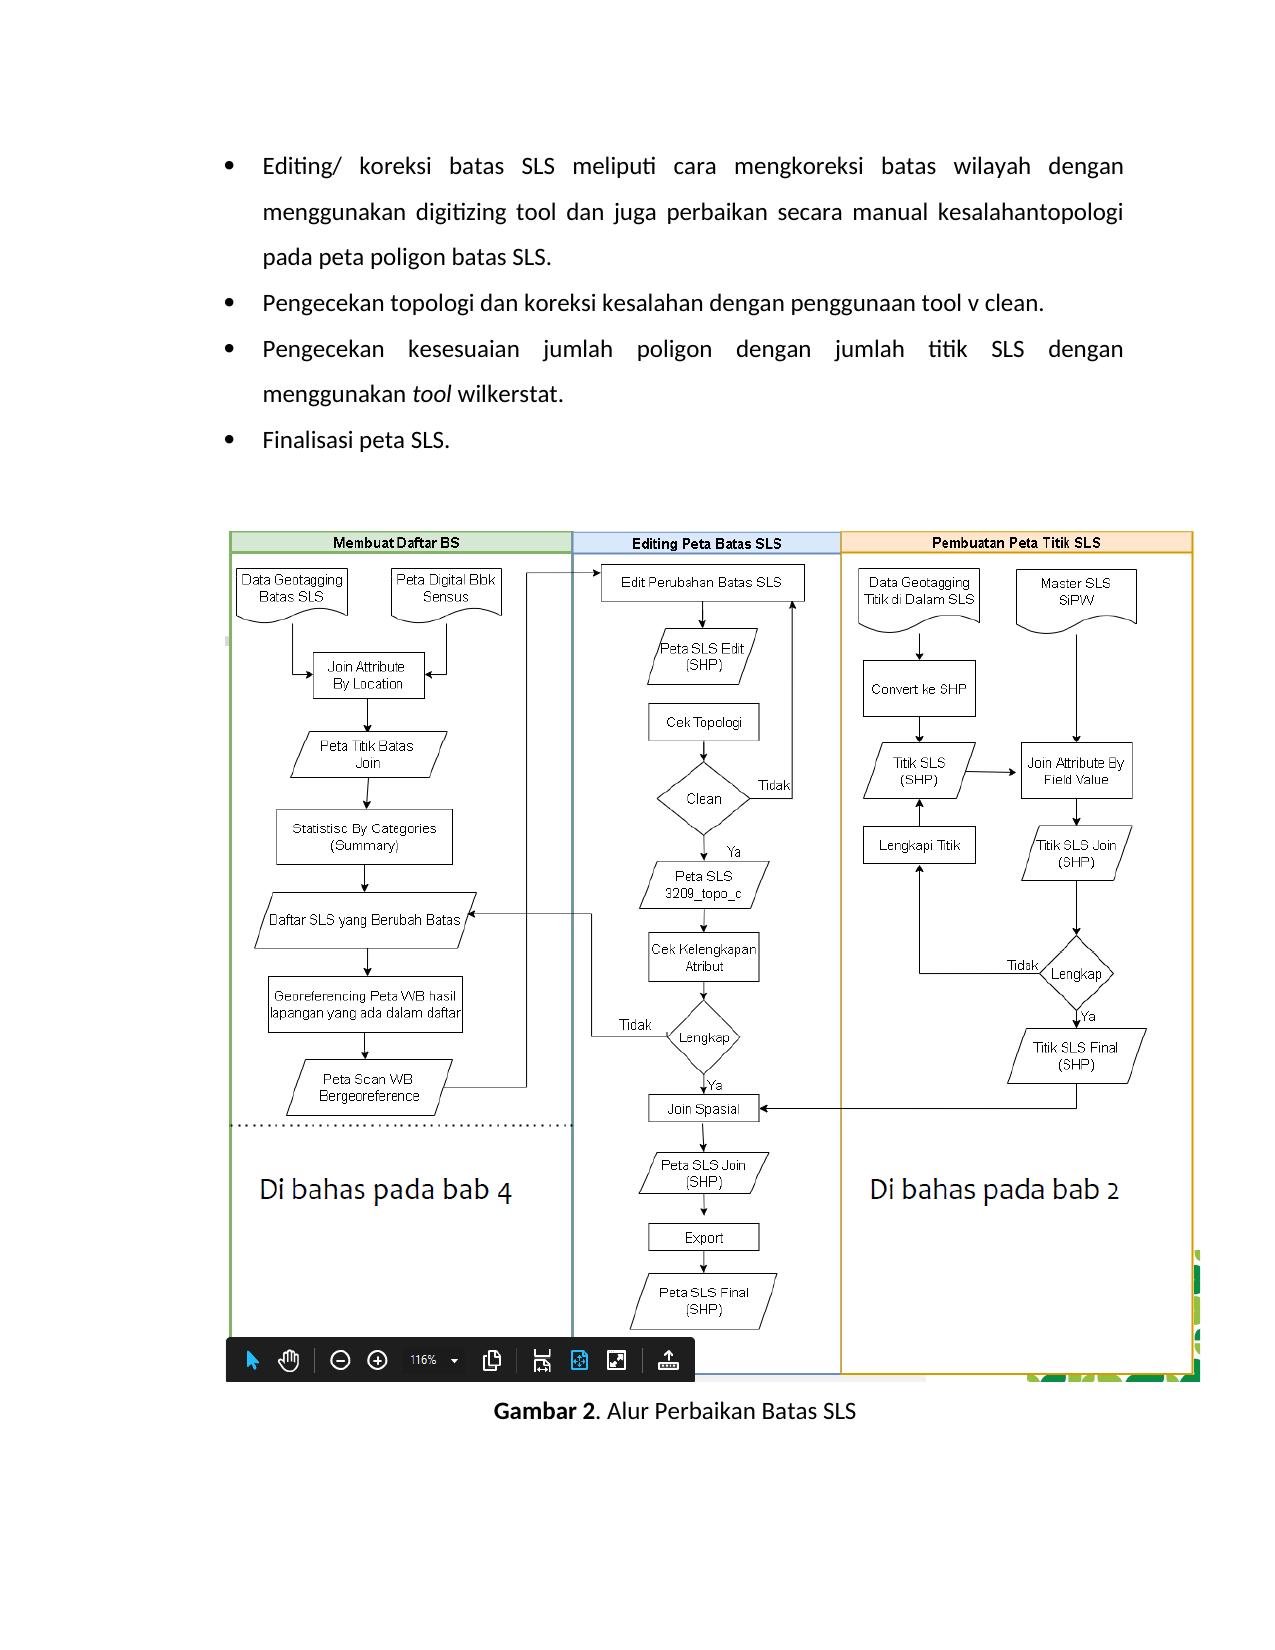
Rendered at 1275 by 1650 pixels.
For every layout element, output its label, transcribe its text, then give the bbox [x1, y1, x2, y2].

list Pengecekan topologi dan koreksi kesalahan dengan penggunaan tool v clean. [225, 287, 1125, 318]
list Finalisasi peta SLS. [225, 424, 1125, 455]
picture [225, 515, 1200, 1382]
list Gambar 2. Alur Perbaikan Batas SLS [187, 1395, 1125, 1426]
list Pengecekan kesesuaian jumlah poligon dengan jumlah titik SLS dengan menggunakan tool wilkerstat. [225, 333, 1125, 409]
list Editing/ koreksi batas SLS meliputi cara mengkoreksi batas wilayah dengan menggunakan digitizing tool dan juga perbaikan secara manual kesalahantopologi pada peta poligon batas SLS. [225, 150, 1125, 272]
